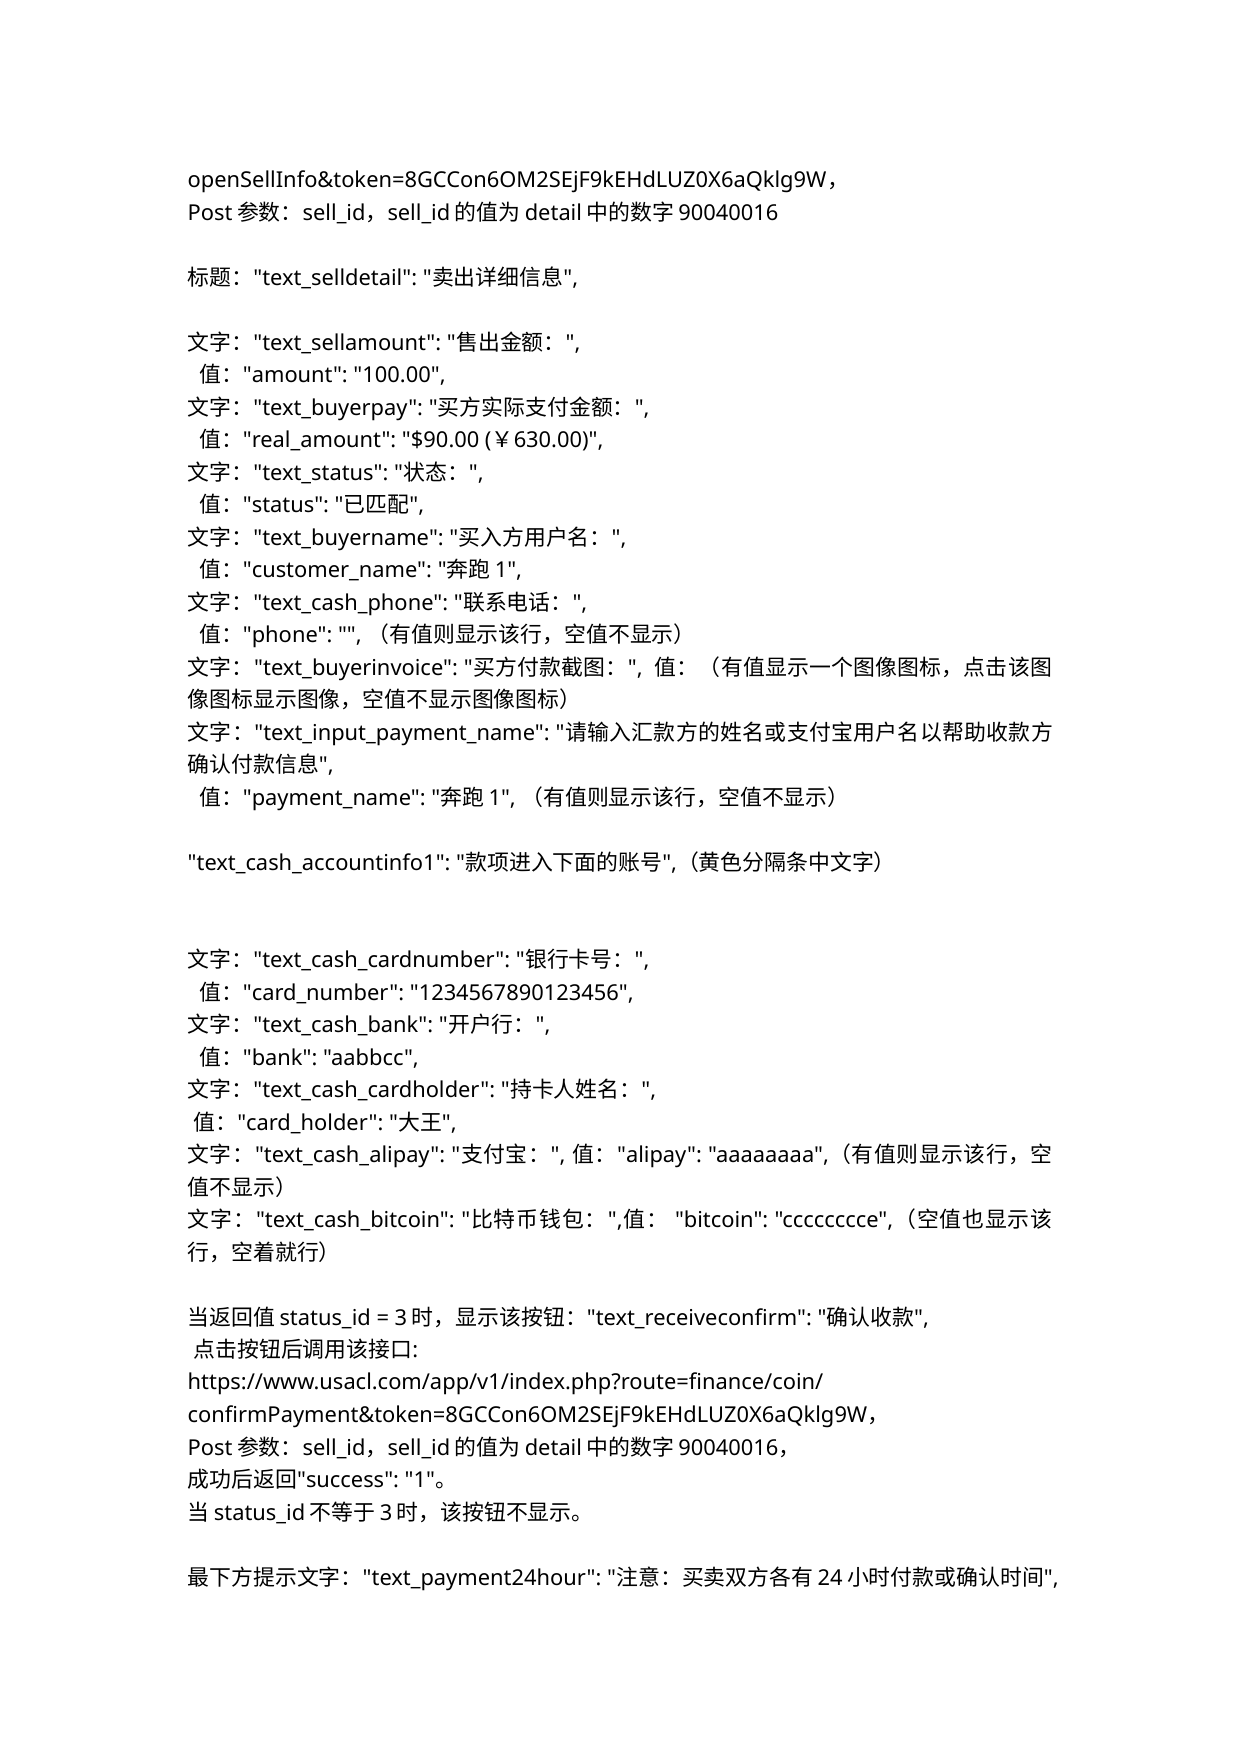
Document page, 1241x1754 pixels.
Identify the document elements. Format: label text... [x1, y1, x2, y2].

text 文字："text_cash_bitcoin": "比特币钱包：",值： "bitcoin": "cccccccce",（空值也显示该行，空着就行） [187, 1202, 1053, 1267]
text 文字："text_cash_phone": "联系电话：", [187, 584, 1053, 617]
text 文字："text_cash_bank": "开户行：", [187, 1007, 1053, 1039]
text 当返回值status_id = 3时，显示该按钮："text_receiveconfirm": "确认收款", [187, 1299, 1053, 1332]
text 文字："text_buyerpay": "买方实际支付金额：", [187, 389, 1053, 422]
text 文字："text_cash_cardholder": "持卡人姓名：", [187, 1072, 1053, 1104]
text 值："card_number": "1234567890123456", [187, 974, 1053, 1007]
text https://www.usacl.com/app/v1/index.php?route=finance/coin/confirmPayment&token=8GCCon6OM2SEjF9kEHdLUZ0X6aQklg9W， [187, 1364, 1053, 1429]
text 当status_id不等于3时，该按钮不显示。 [187, 1494, 1053, 1527]
text "text_cash_accountinfo1": "款项进入下面的账号",（黄色分隔条中文字） [187, 844, 1053, 877]
text 文字："text_status": "状态：", [187, 454, 1053, 487]
text 值："bank": "aabbcc", [187, 1039, 1053, 1072]
text 值："status": "已匹配", [187, 487, 1053, 519]
text 值："customer_name": "奔跑1", [187, 552, 1053, 584]
text Post参数：sell_id，sell_id的值为detail中的数字90040016 [187, 194, 1053, 227]
text 文字："text_buyerinvoice": "买方付款截图：", 值：（有值显示一个图像图标，点击该图像图标显示图像，空值不显示图像图标） [187, 649, 1053, 714]
text 文字："text_cash_alipay": "支付宝：", 值："alipay": "aaaaaaaa",（有值则显示该行，空值不显示） [187, 1137, 1053, 1202]
text 文字："text_sellamount": "售出金额：", [187, 324, 1053, 357]
text 值："payment_name": "奔跑1", （有值则显示该行，空值不显示） [187, 779, 1053, 812]
text 值："real_amount": "$90.00 (￥630.00)", [187, 422, 1053, 454]
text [187, 162, 1053, 194]
text 值："phone": "", （有值则显示该行，空值不显示） [187, 617, 1053, 649]
text 文字："text_input_payment_name": "请输入汇款方的姓名或支付宝用户名以帮助收款方确认付款信息", [187, 714, 1053, 779]
text 点击按钮后调用该接口: [187, 1332, 1053, 1364]
text 值："card_holder": "大王", [187, 1104, 1053, 1137]
text 最下方提示文字："text_payment24hour": "注意：买卖双方各有24小时付款或确认时间", [187, 1559, 1053, 1592]
text Post参数：sell_id，sell_id的值为detail中的数字90040016， [187, 1429, 1053, 1462]
text 文字："text_buyername": "买入方用户名：", [187, 519, 1053, 552]
text 标题："text_selldetail": "卖出详细信息", [187, 259, 1053, 292]
text 值："amount": "100.00", [187, 357, 1053, 389]
text 文字："text_cash_cardnumber": "银行卡号：", [187, 942, 1053, 974]
text 成功后返回"success": "1"。 [187, 1462, 1053, 1494]
